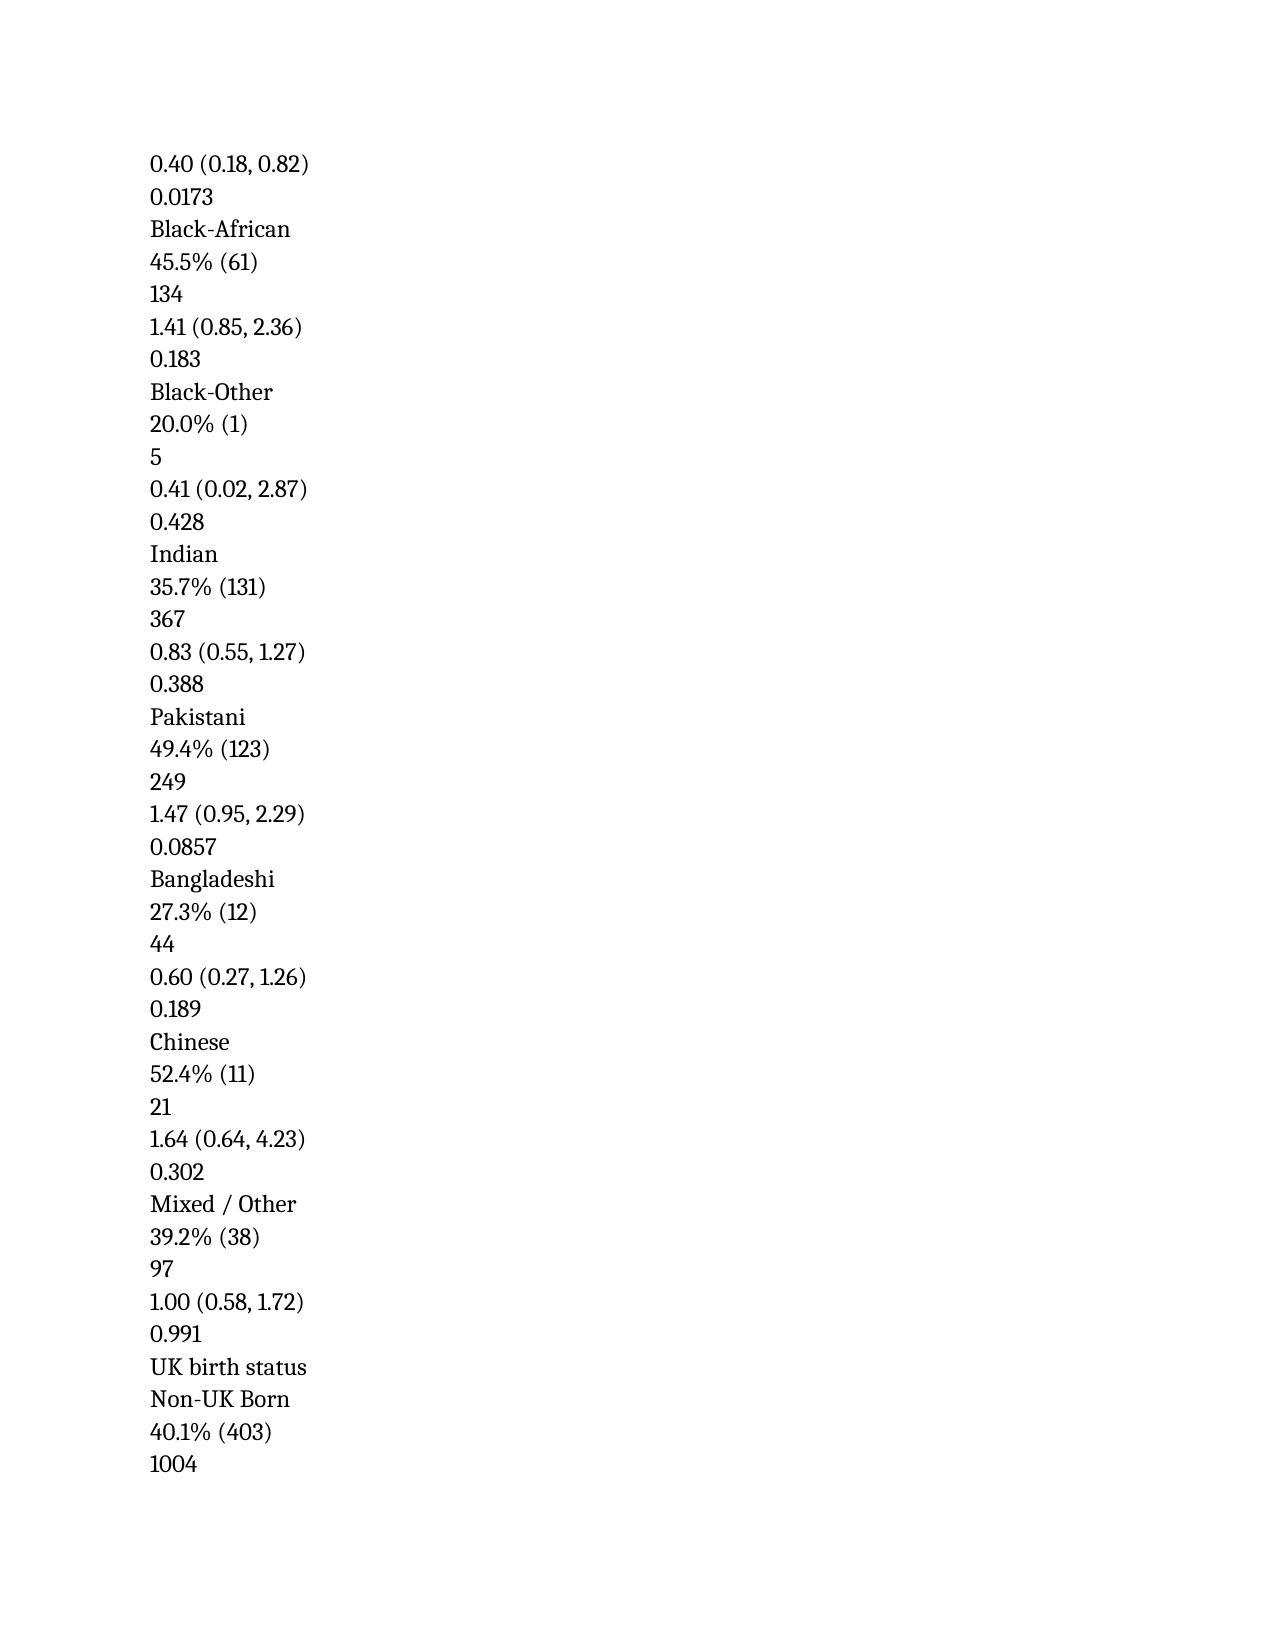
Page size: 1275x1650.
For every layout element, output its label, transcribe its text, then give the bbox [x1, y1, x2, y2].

text 0.0173 [150, 182, 1125, 211]
text 21 [150, 1092, 1125, 1121]
text Non-UK Born [150, 1385, 1125, 1414]
text 0.83 (0.55, 1.27) [150, 637, 1125, 666]
text 20.0% (1) [150, 410, 1125, 439]
text 249 [150, 767, 1125, 796]
text Pakistani [150, 702, 1125, 731]
text 0.183 [150, 345, 1125, 374]
text Bangladeshi [150, 865, 1125, 894]
text 45.5% (61) [150, 247, 1125, 276]
text 0.60 (0.27, 1.26) [150, 962, 1125, 991]
text 367 [150, 605, 1125, 634]
text Mixed / Other [150, 1190, 1125, 1219]
text 0.0857 [150, 832, 1125, 861]
text 5 [150, 442, 1125, 471]
text 0.388 [150, 670, 1125, 699]
text 1.64 (0.64, 4.23) [150, 1125, 1125, 1154]
text 40.1% (403) [150, 1417, 1125, 1446]
text Black-Other [150, 377, 1125, 406]
text 134 [150, 280, 1125, 309]
text 1.47 (0.95, 2.29) [150, 800, 1125, 829]
text 44 [150, 930, 1125, 959]
text Black-African [150, 215, 1125, 244]
text 0.428 [150, 507, 1125, 536]
text 0.991 [150, 1320, 1125, 1349]
text 1004 [150, 1450, 1125, 1479]
text 49.4% (123) [150, 735, 1125, 764]
text 97 [150, 1255, 1125, 1284]
text 0.41 (0.02, 2.87) [150, 475, 1125, 504]
text Indian [150, 540, 1125, 569]
text 35.7% (131) [150, 572, 1125, 601]
text 0.189 [150, 995, 1125, 1024]
text UK birth status [150, 1352, 1125, 1381]
text 1.41 (0.85, 2.36) [150, 312, 1125, 341]
text Chinese [150, 1027, 1125, 1056]
text 27.3% (12) [150, 897, 1125, 926]
text 0.40 (0.18, 0.82) [150, 150, 1125, 179]
text 52.4% (11) [150, 1060, 1125, 1089]
text 0.302 [150, 1157, 1125, 1186]
text 39.2% (38) [150, 1222, 1125, 1251]
text 1.00 (0.58, 1.72) [150, 1287, 1125, 1316]
